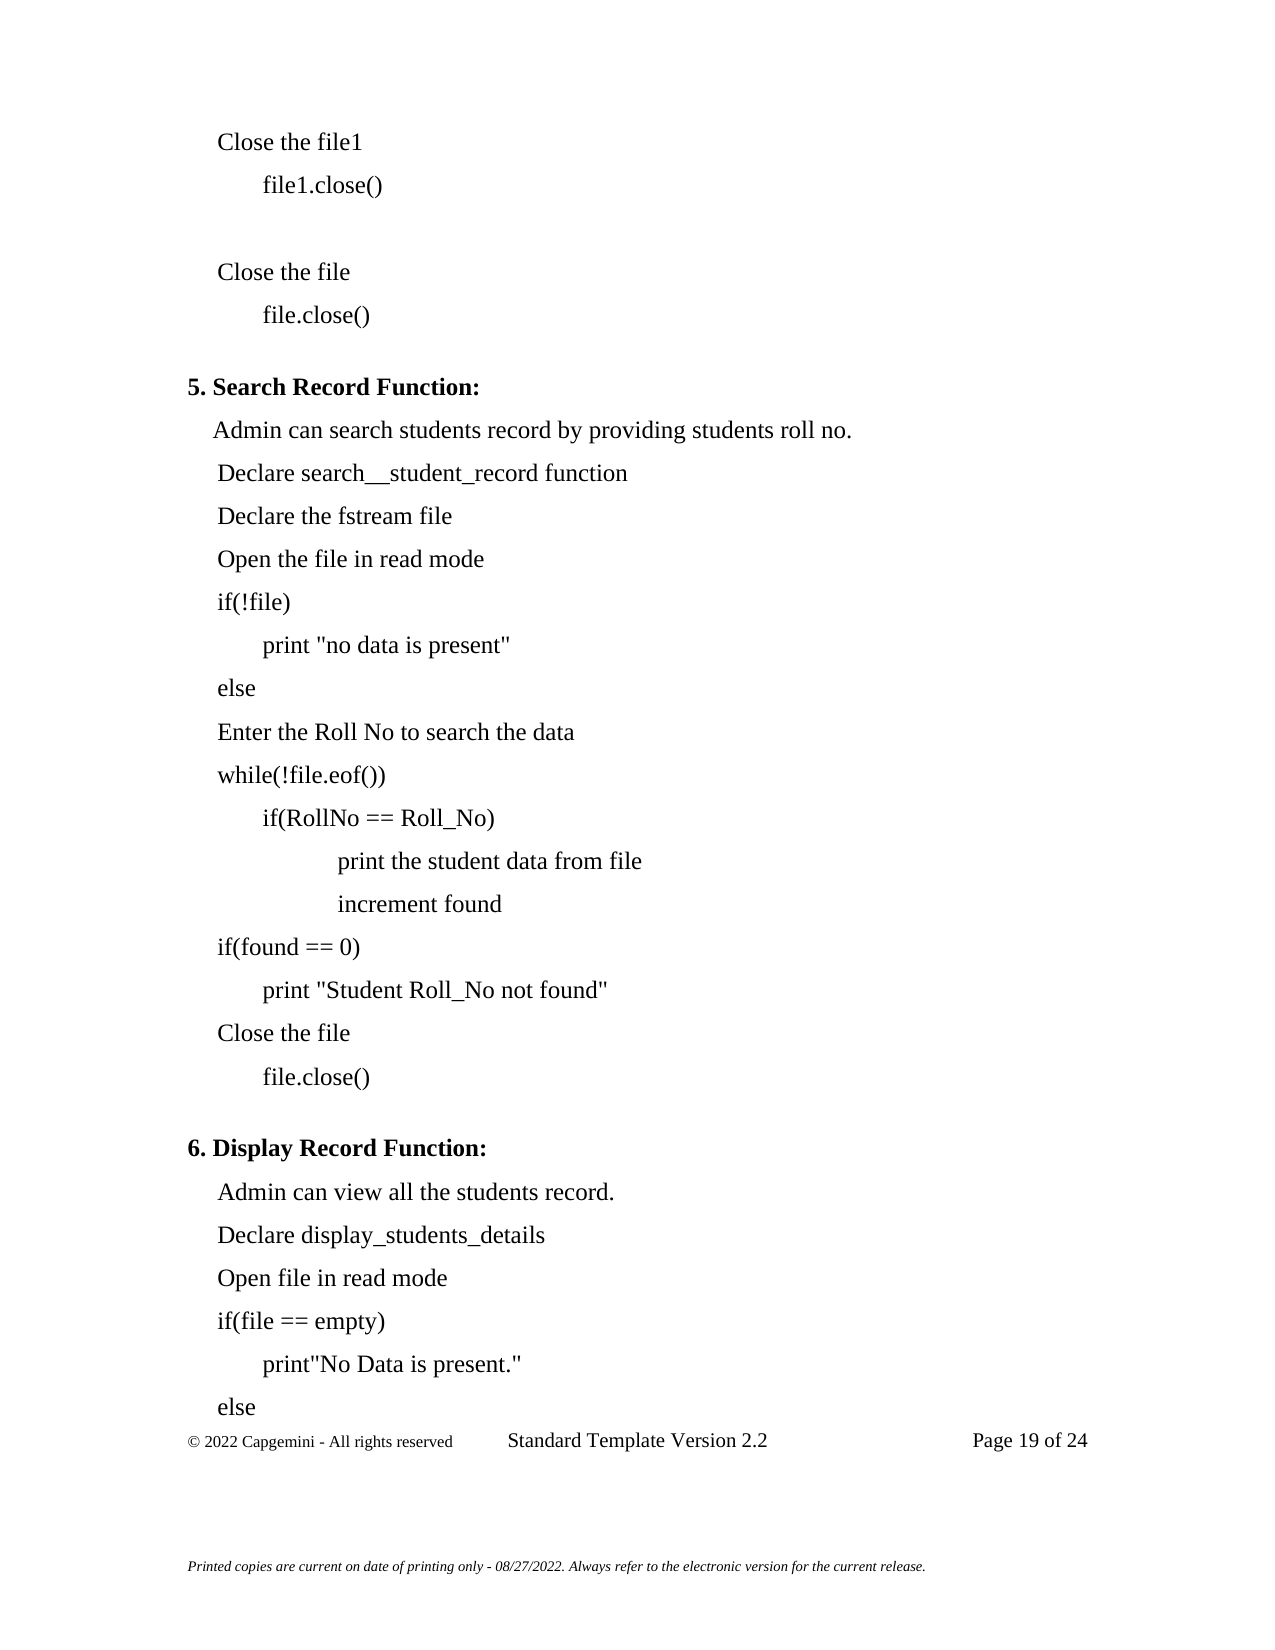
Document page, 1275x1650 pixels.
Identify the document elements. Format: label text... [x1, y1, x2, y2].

text Admin can view all the students record. [217, 1177, 1087, 1205]
text while(!file.eof()) [217, 760, 1087, 788]
text Close the file [217, 257, 1087, 285]
text else [187, 1392, 1087, 1421]
text if(found == 0) [217, 932, 1087, 961]
text print "no data is present" [217, 630, 1087, 659]
text Declare display_students_details [217, 1220, 1087, 1248]
text increment found [217, 889, 1087, 918]
text Admin can search students record by providing students roll no. [187, 415, 1087, 443]
text file.close() [217, 300, 1087, 328]
text Enter the Roll No to search the data [217, 717, 1087, 745]
text Close the file1 [217, 127, 1087, 156]
text Declare search__student_record function [217, 458, 1087, 487]
text if(file == empty) [217, 1306, 1087, 1335]
text Declare the fstream file [217, 501, 1087, 530]
text print "Student Roll_No not found" [217, 975, 1087, 1004]
text if(!file) [217, 587, 1087, 616]
text Open the file in read mode [217, 544, 1087, 573]
text 6. Display Record Function: [187, 1133, 1087, 1162]
text file.close() [217, 1062, 1087, 1090]
text Close the file [217, 1018, 1087, 1047]
text else [217, 673, 1087, 702]
text 5. Search Record Function: [187, 372, 1087, 400]
text print"No Data is present." [187, 1349, 1087, 1378]
text print the student data from file [217, 846, 1087, 875]
text file1.close() [217, 170, 1087, 199]
text if(RollNo == Roll_No) [217, 803, 1087, 832]
text Open file in read mode [217, 1263, 1087, 1292]
